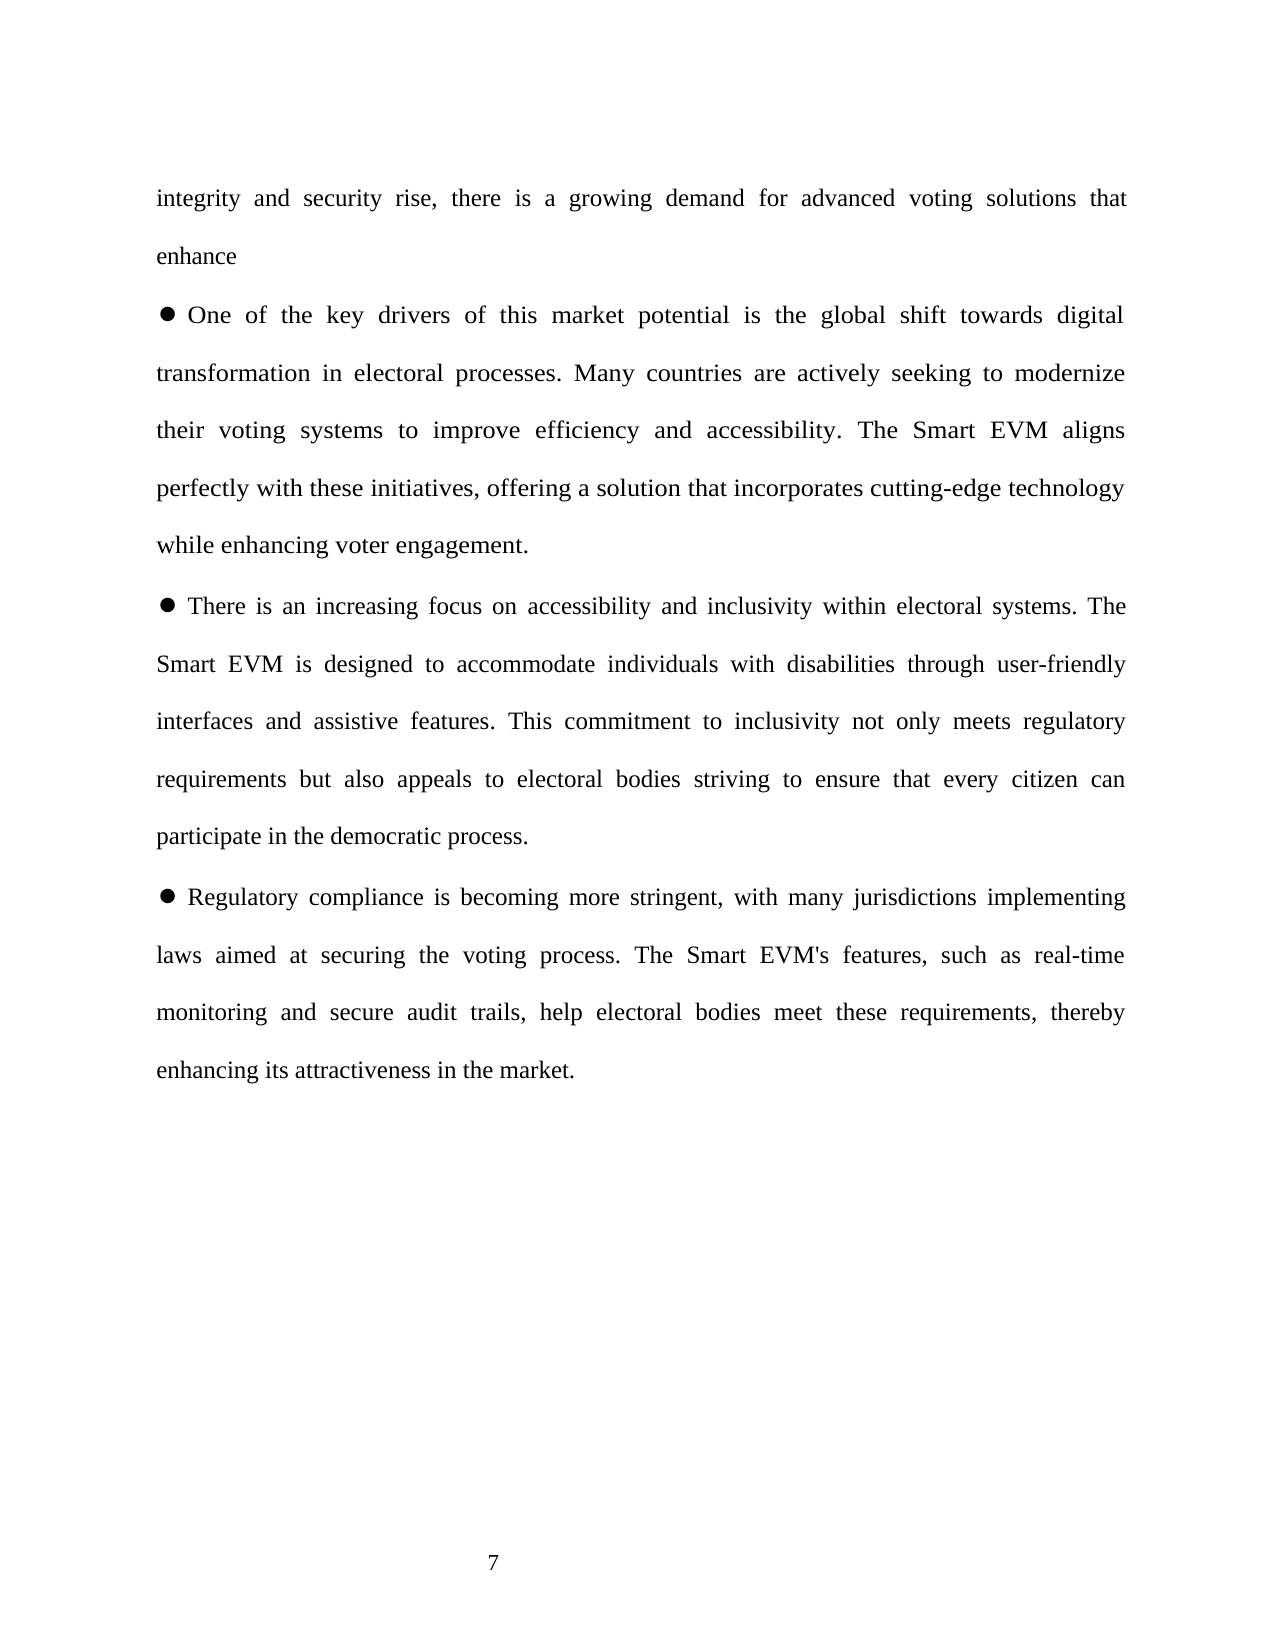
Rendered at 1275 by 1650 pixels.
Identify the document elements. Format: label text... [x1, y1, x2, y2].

list There is an increasing focus on accessibility and inclusivity within electoral systems. The Smart EVM is designed to accommodate individuals with disabilities through user-friendly interfaces and assistive features. This commitment to inclusivity not only meets regulatory requirements but also appeals to electoral bodies striving to ensure that every citizen can participate in the democratic process. [156, 591, 1127, 850]
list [156, 183, 1127, 269]
list Regulatory compliance is becoming more stringent, with many jurisdictions implementing laws aimed at securing the voting process. The Smart EVM's features, such as real-time monitoring and secure audit trails, help electoral bodies meet these requirements, thereby enhancing its attractiveness in the market. [156, 882, 1126, 1083]
list One of the key drivers of this market potential is the global shift towards digital transformation in electoral processes. Many countries are actively seeking to modernize their voting systems to improve efficiency and accessibility. The Smart EVM aligns perfectly with these initiatives, offering a solution that incorporates cutting-edge technology while enhancing voter engagement. [156, 301, 1125, 559]
